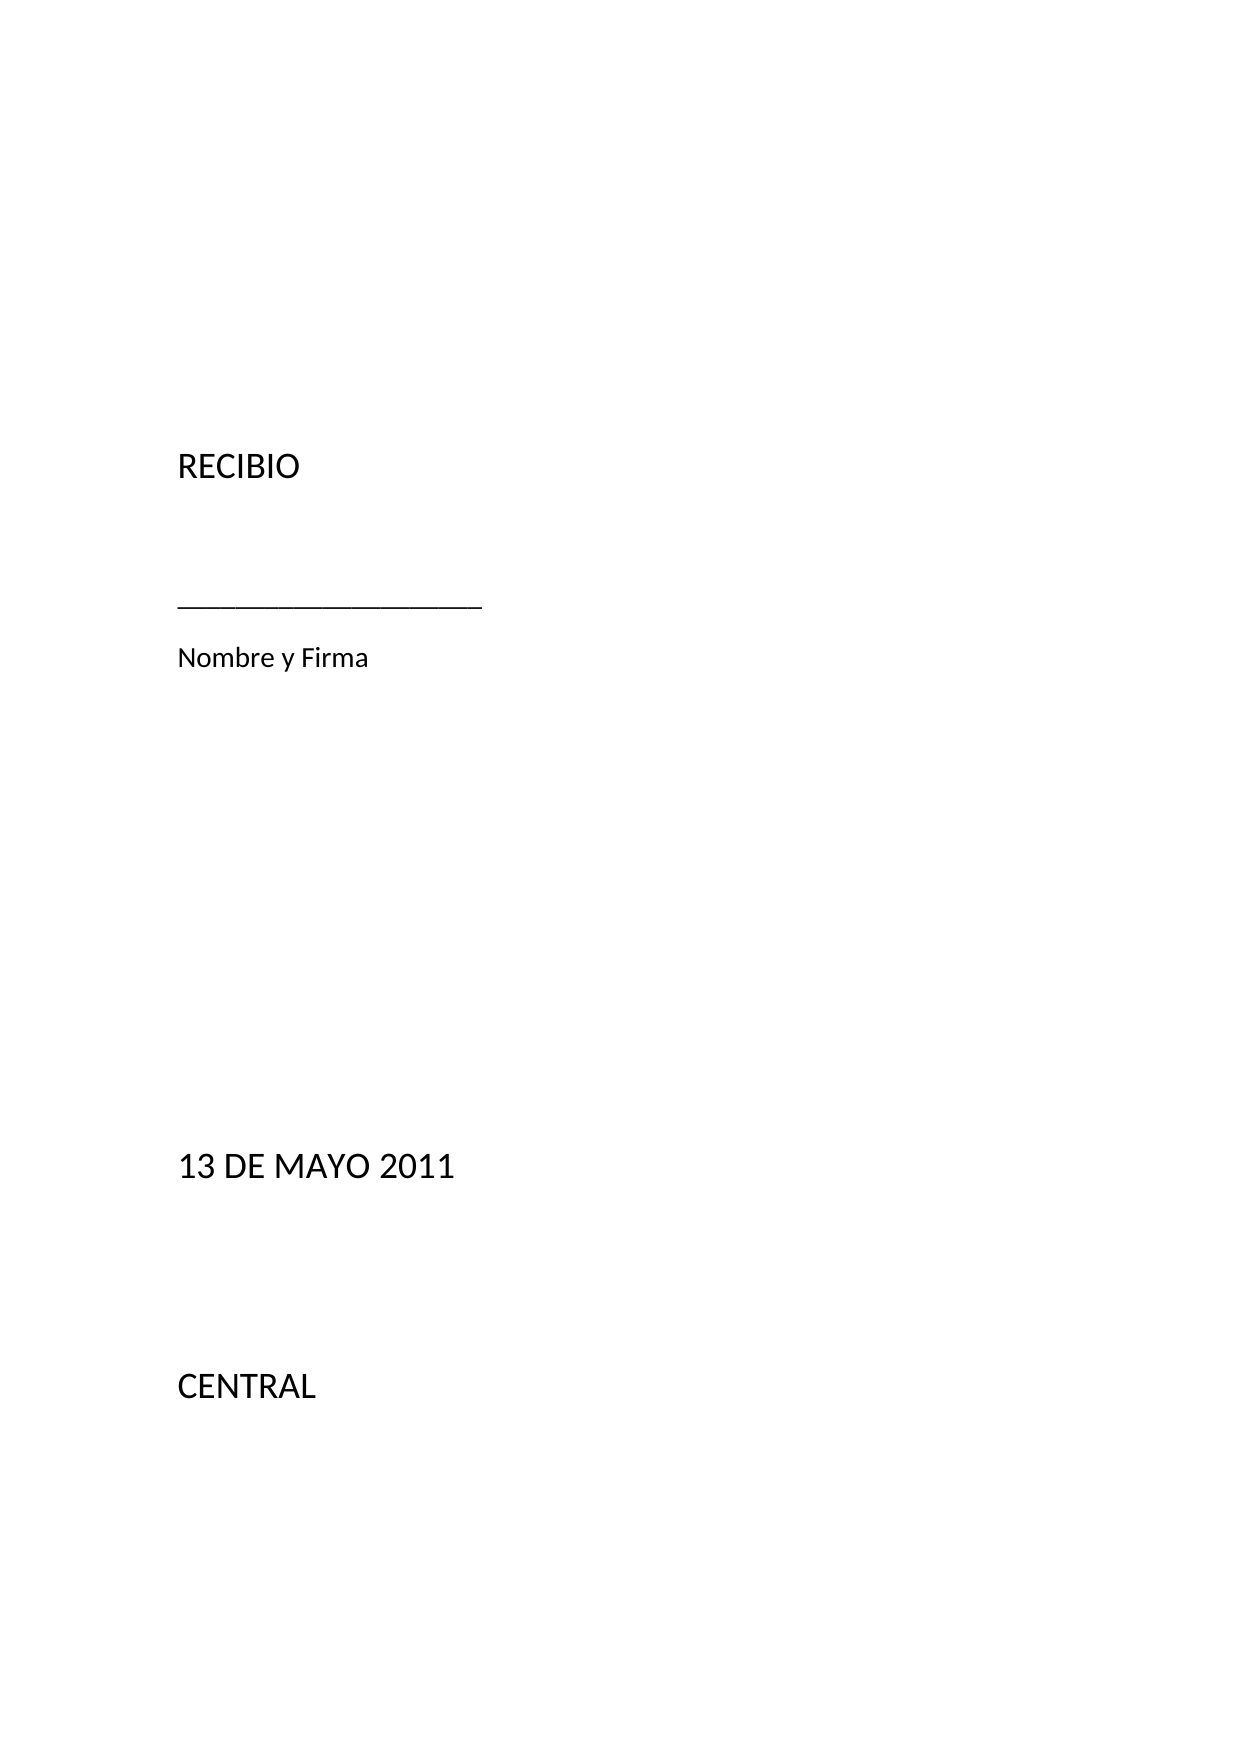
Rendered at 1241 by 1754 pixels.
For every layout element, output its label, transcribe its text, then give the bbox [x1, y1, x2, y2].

text Nombre y Firma [177, 639, 1063, 674]
text CENTRAL [177, 1362, 1063, 1408]
text 13 DE MAYO 2011 [177, 1142, 1063, 1188]
text RECIBIO [177, 442, 1063, 488]
text _____________________ [177, 577, 1063, 613]
